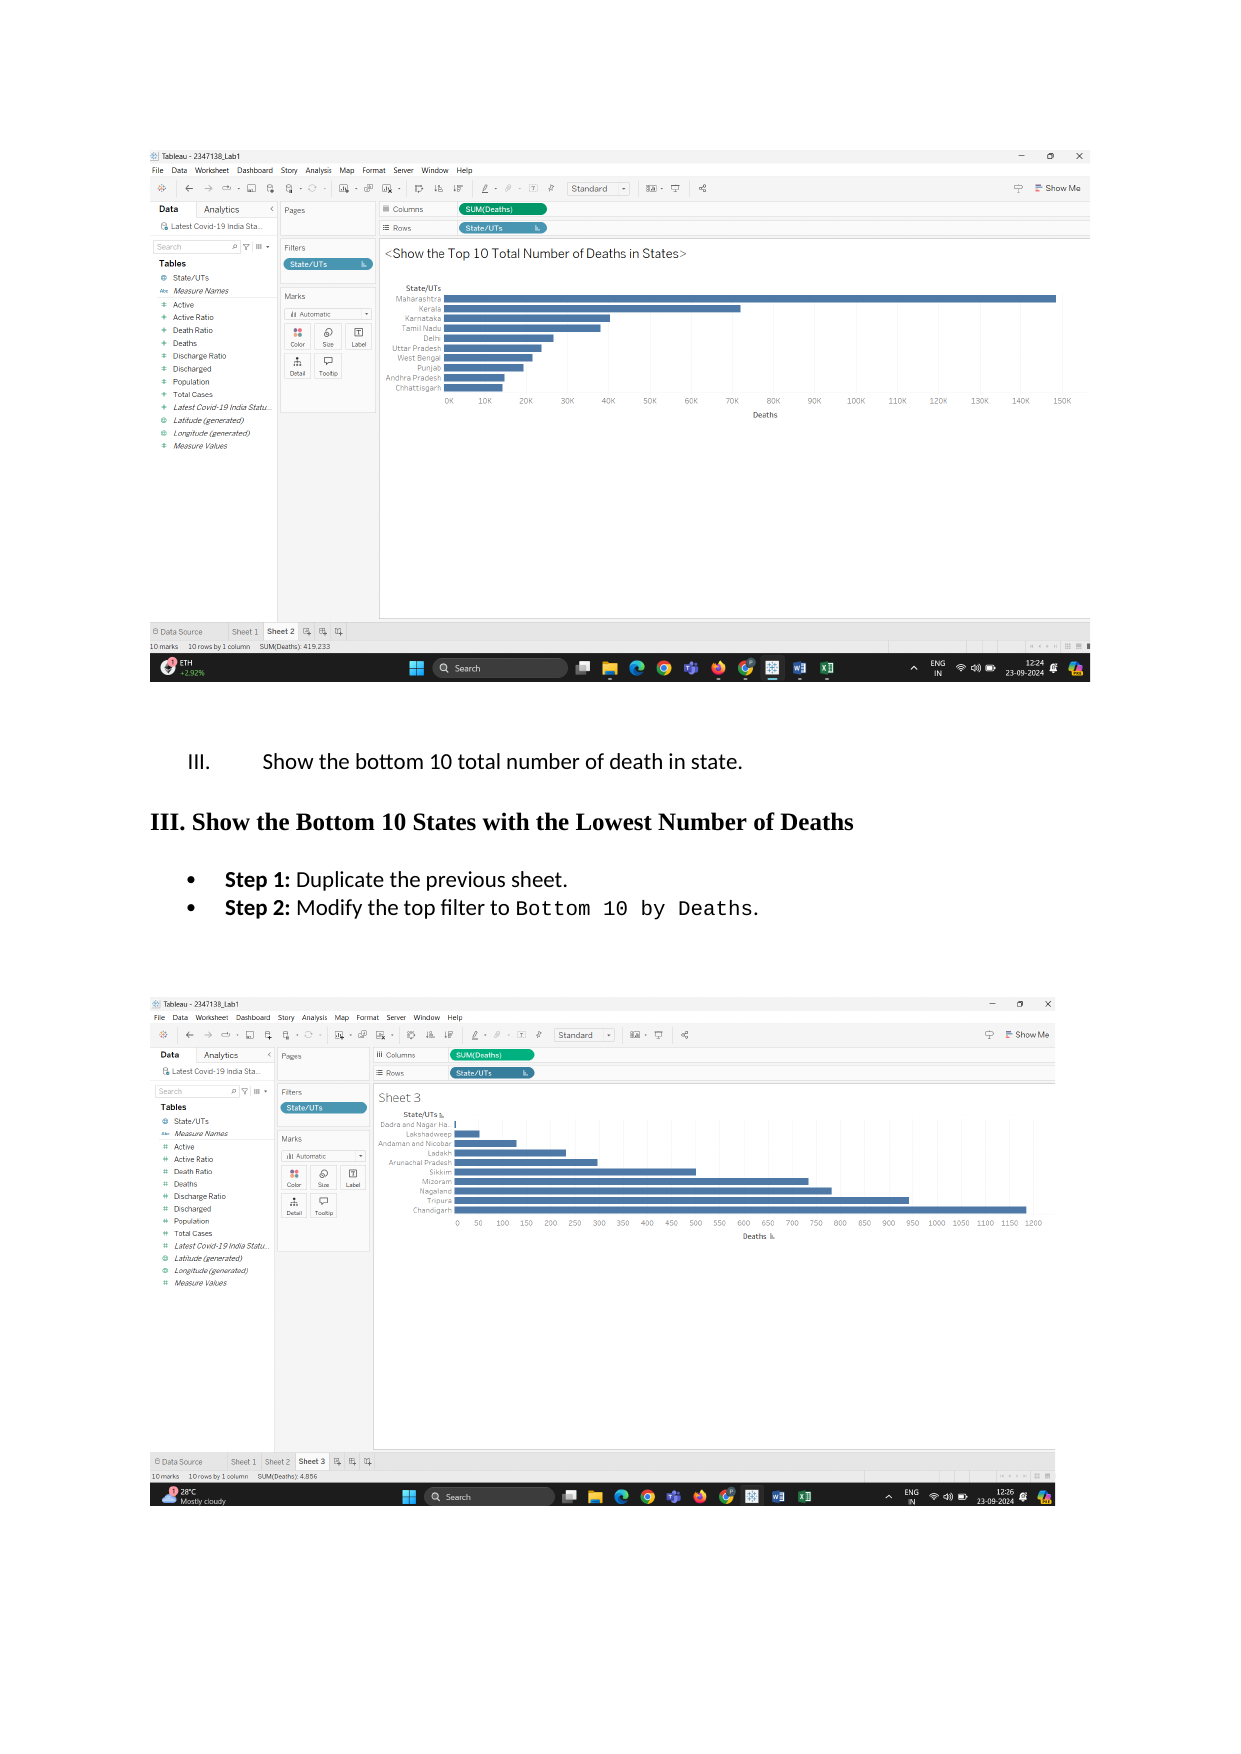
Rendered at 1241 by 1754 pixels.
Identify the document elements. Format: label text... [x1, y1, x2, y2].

list Step 1: Duplicate the previous sheet. [187, 865, 1090, 893]
picture [150, 997, 1055, 1506]
list Step 2: Modify the top filter to Bottom 10 by Deaths. [187, 893, 1090, 921]
subtitle III. Show the Bottom 10 States with the Lowest Number of Deaths [150, 807, 1090, 836]
list Show the bottom 10 total number of death in state. [187, 747, 1090, 775]
picture [150, 150, 1091, 682]
